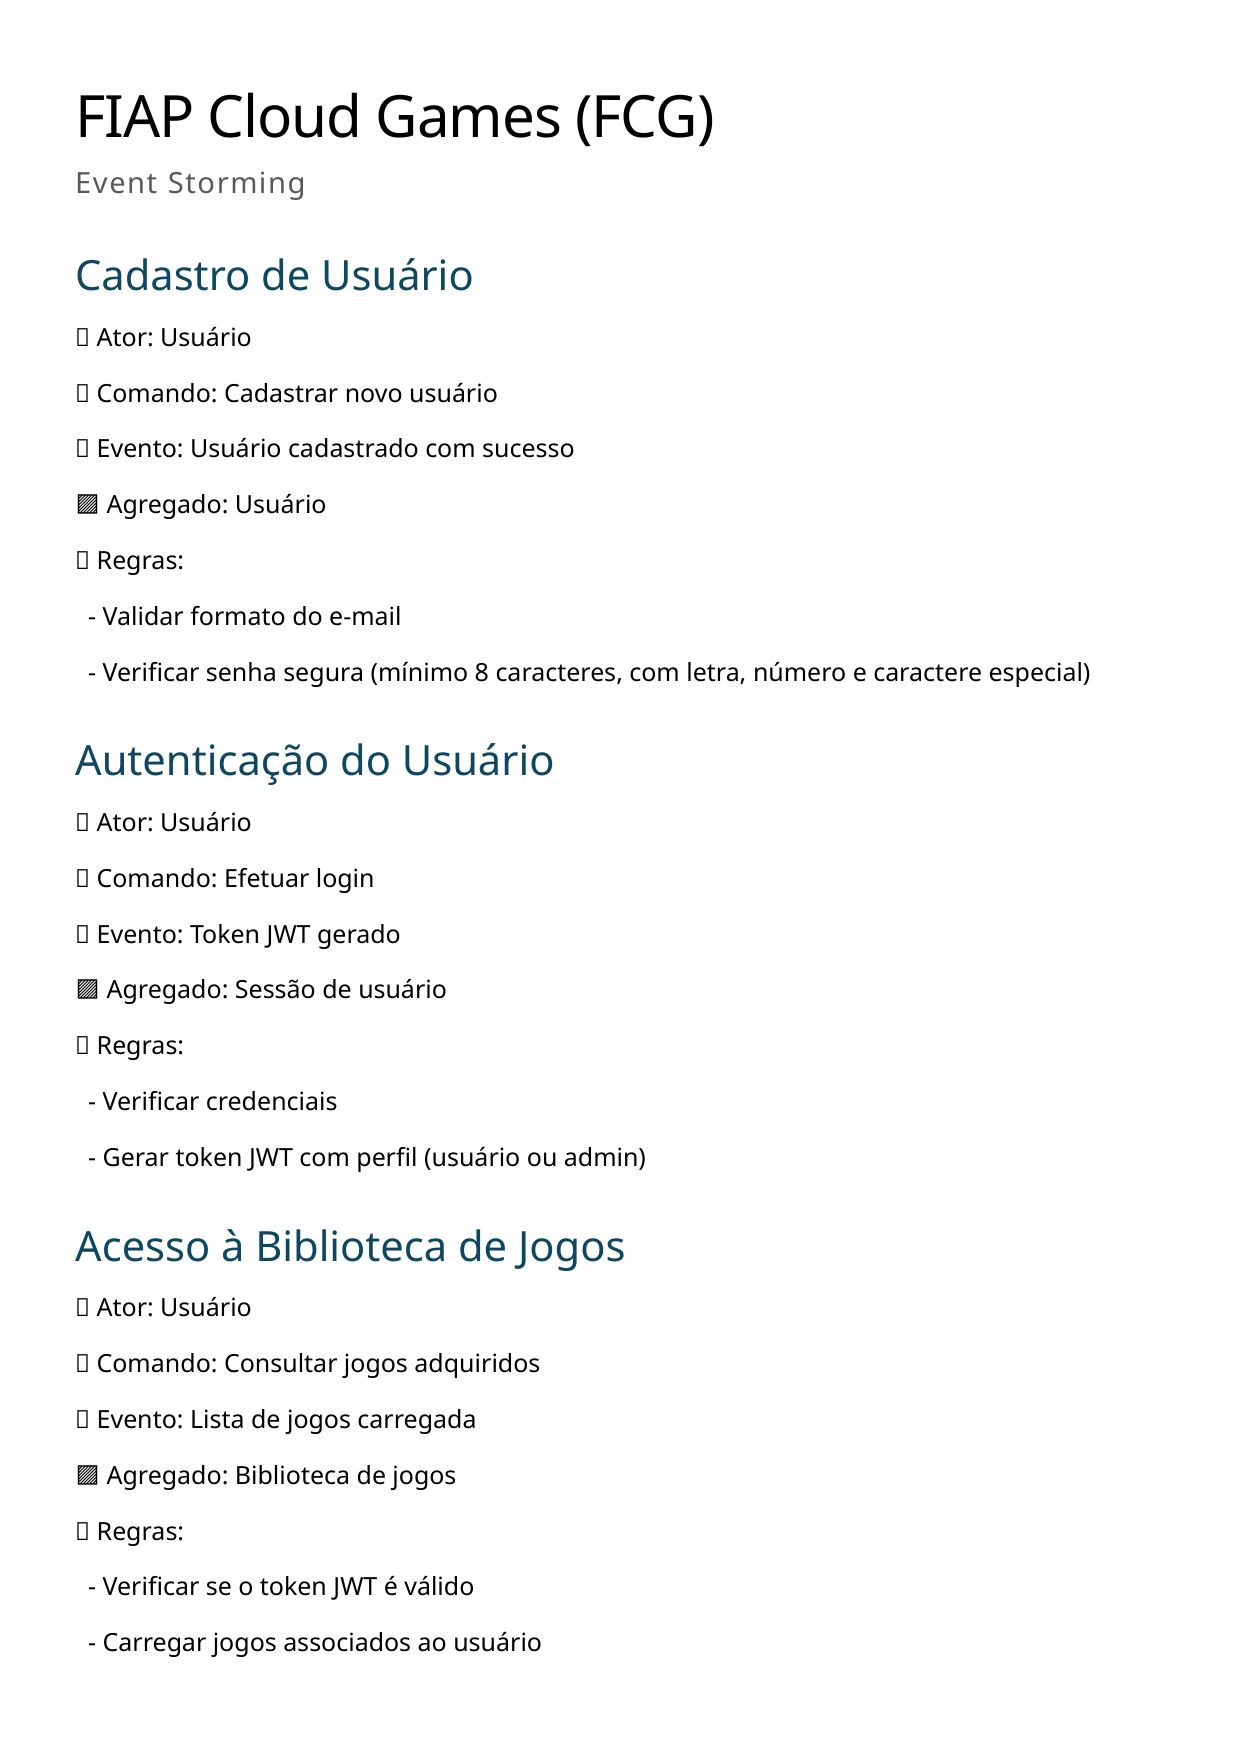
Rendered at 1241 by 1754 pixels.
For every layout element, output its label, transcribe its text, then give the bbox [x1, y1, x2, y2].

subtitle Autenticação do Usuário [75, 731, 1165, 788]
text 🟪 Agregado: Usuário [75, 487, 1165, 521]
subtitle Cadastro de Usuário [75, 246, 1165, 303]
text - Verificar senha segura (mínimo 8 caracteres, com letra, número e caractere especial) [75, 654, 1165, 688]
text 🟪 Agregado: Sessão de usuário [75, 972, 1165, 1006]
text 🧩 Regras: [75, 543, 1165, 577]
text 🔸 Comando: Efetuar login [75, 861, 1165, 894]
text 🔸 Comando: Consultar jogos adquiridos [75, 1346, 1165, 1380]
text 🧩 Regras: [75, 1513, 1165, 1547]
subtitle Event Storming [75, 163, 1165, 202]
title FIAP Cloud Games (FCG) [75, 75, 1165, 154]
text - Carregar jogos associados ao usuário [75, 1625, 1165, 1659]
text 🔹 Evento: Lista de jogos carregada [75, 1402, 1165, 1436]
text 🧑 Ator: Usuário [75, 319, 1165, 353]
text - Validar formato do e-mail [75, 599, 1165, 633]
subtitle Acesso à Biblioteca de Jogos [75, 1216, 1165, 1273]
text 🟪 Agregado: Biblioteca de jogos [75, 1457, 1165, 1491]
text 🔹 Evento: Usuário cadastrado com sucesso [75, 431, 1165, 465]
text 🧩 Regras: [75, 1028, 1165, 1062]
text 🧑 Ator: Usuário [75, 1290, 1165, 1324]
text - Verificar se o token JWT é válido [75, 1569, 1165, 1603]
text - Verificar credenciais [75, 1084, 1165, 1118]
text 🔹 Evento: Token JWT gerado [75, 916, 1165, 950]
text 🧑 Ator: Usuário [75, 805, 1165, 839]
text 🔸 Comando: Cadastrar novo usuário [75, 375, 1165, 409]
text - Gerar token JWT com perfil (usuário ou admin) [75, 1140, 1165, 1174]
